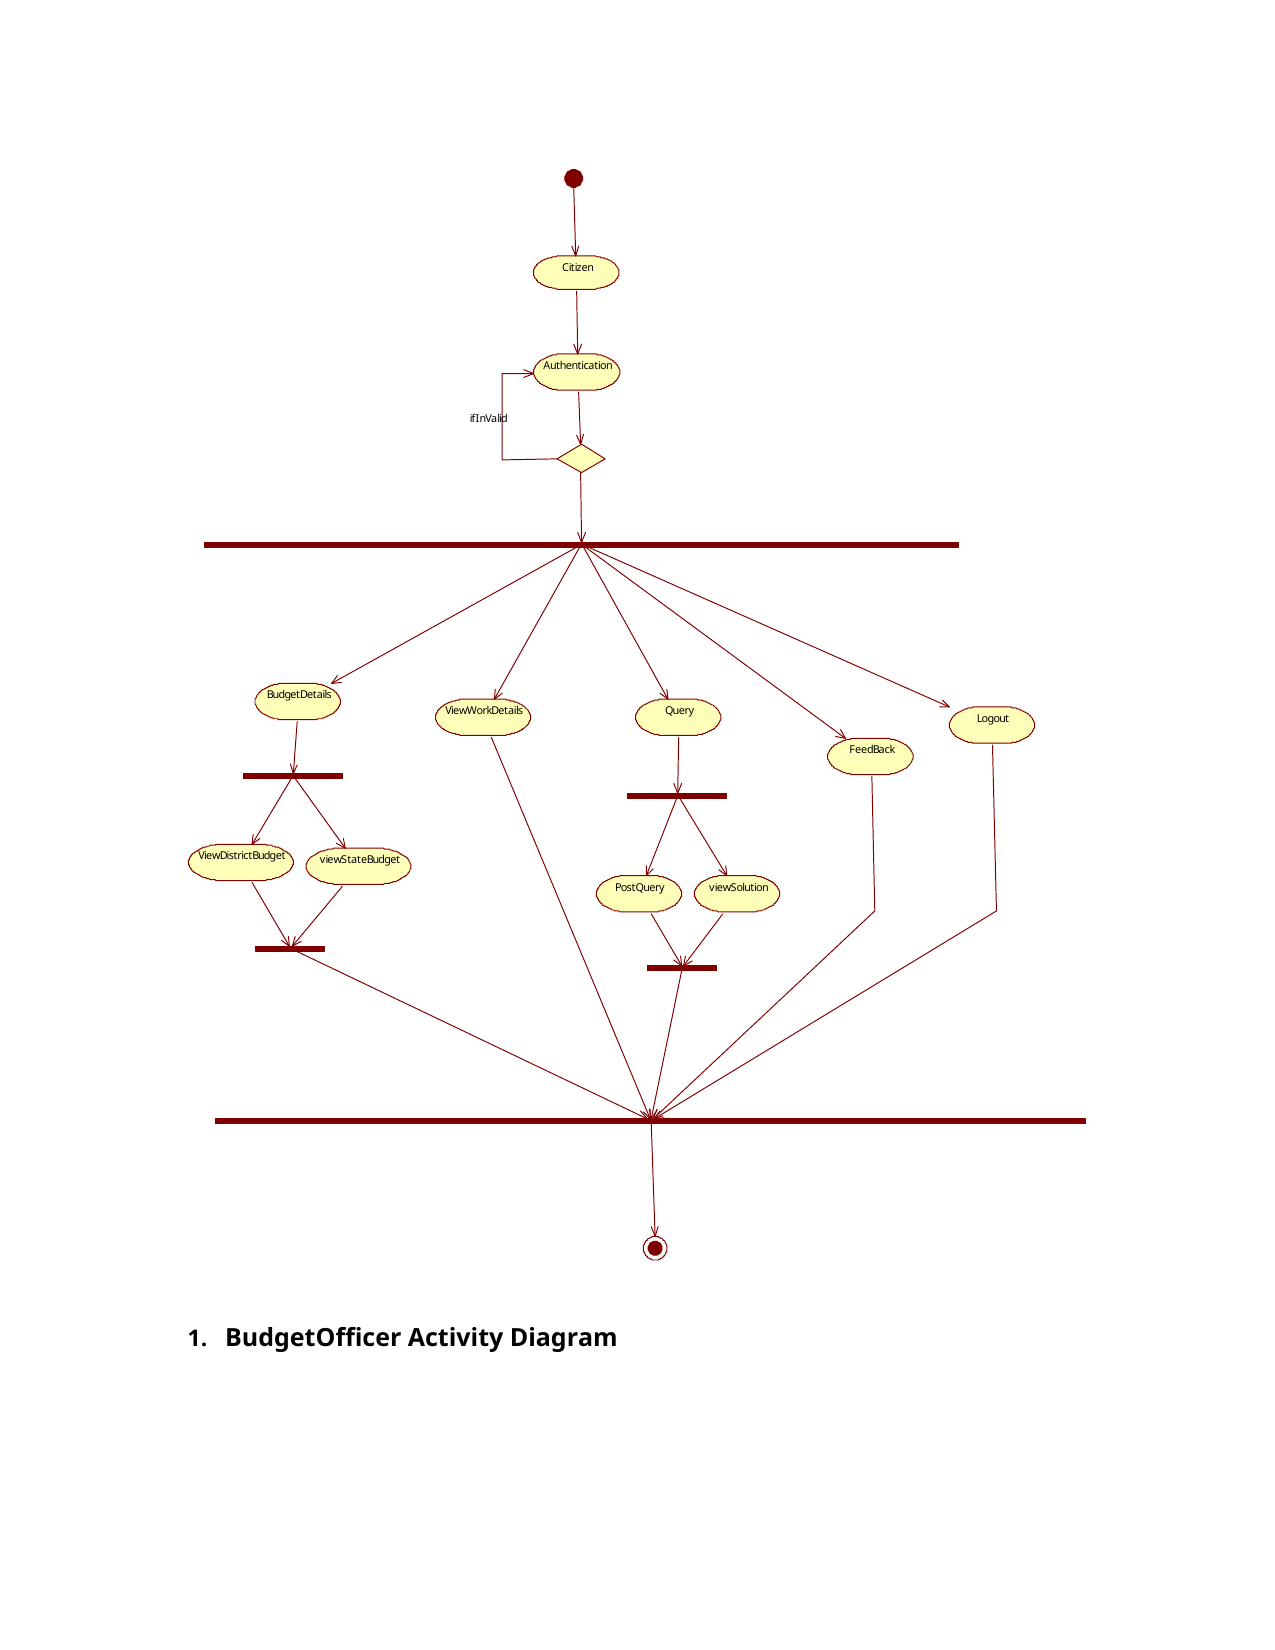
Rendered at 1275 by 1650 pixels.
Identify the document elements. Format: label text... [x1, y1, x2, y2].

subtitle BudgetOfficer Activity Diagram [187, 1319, 1125, 1354]
